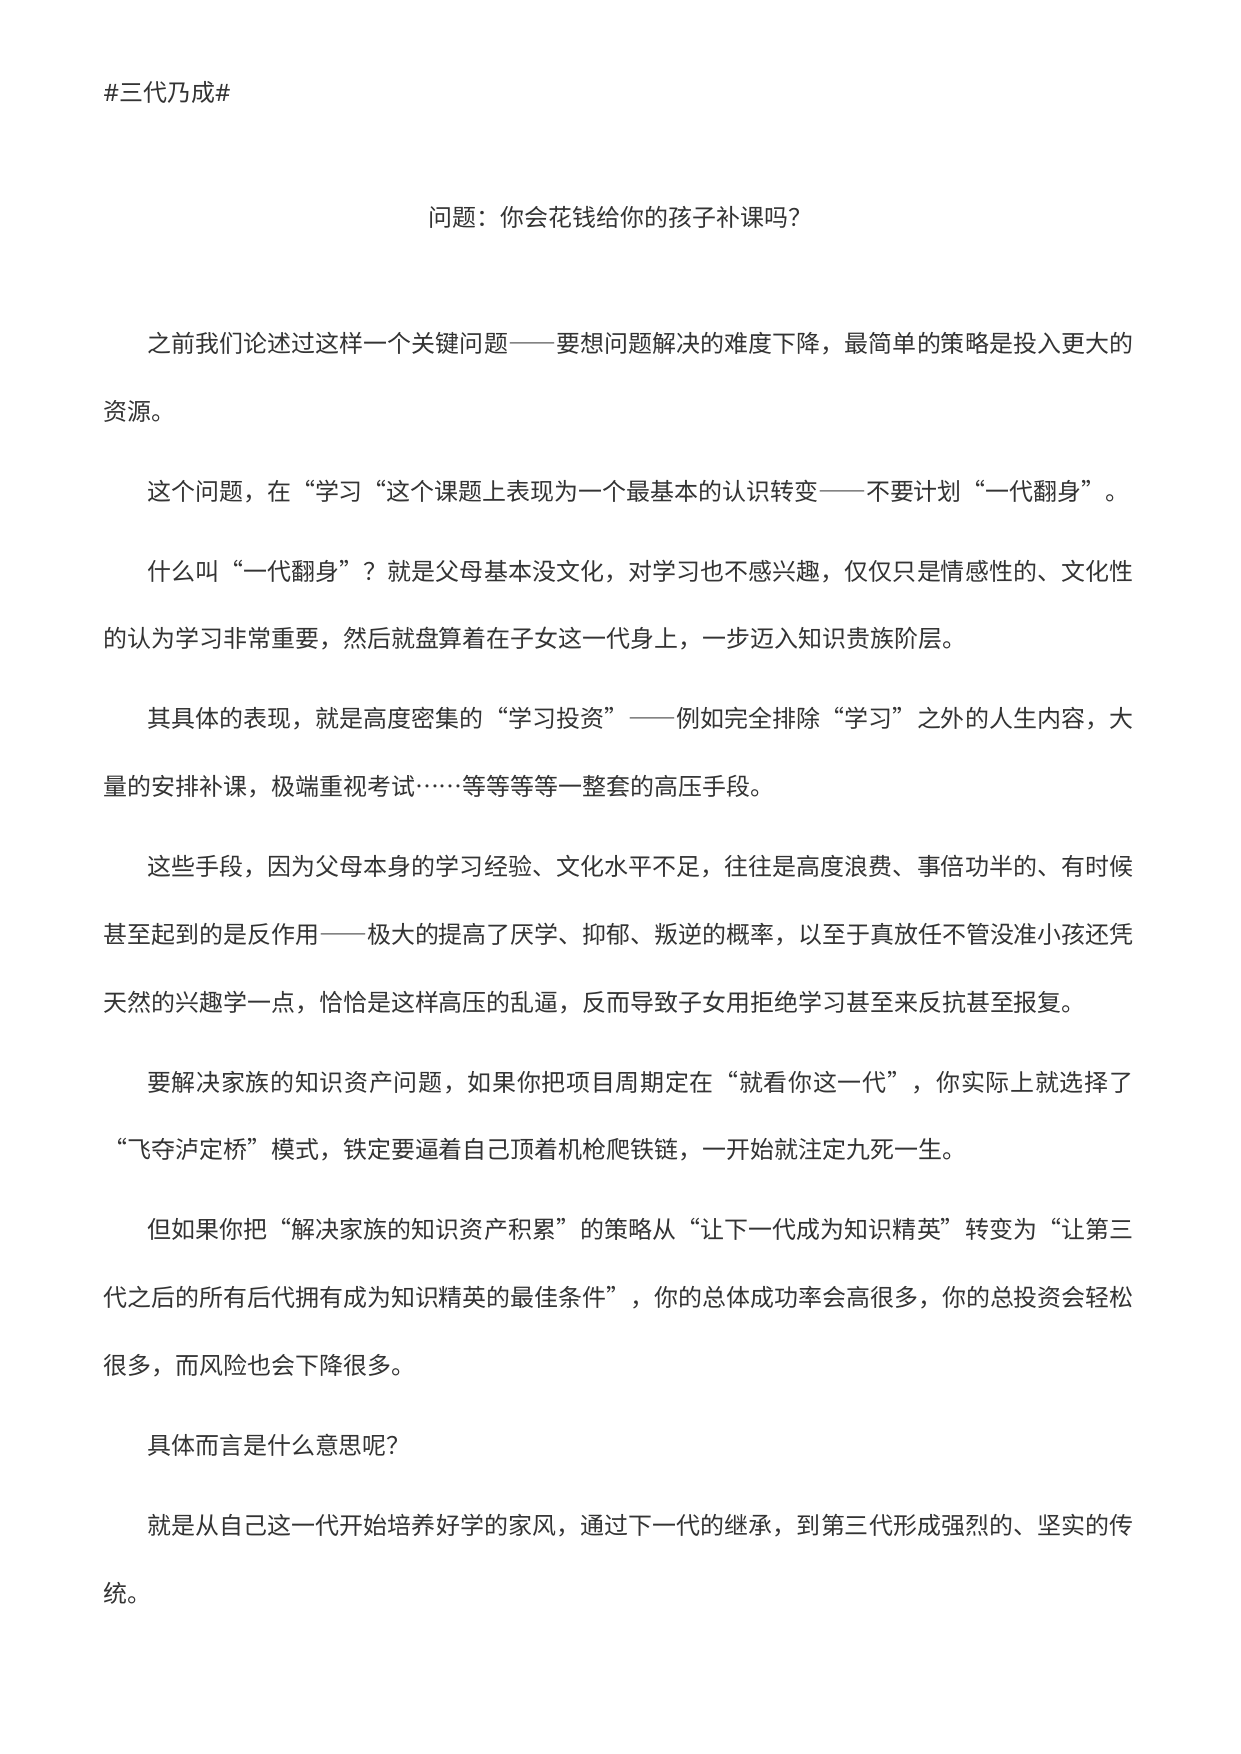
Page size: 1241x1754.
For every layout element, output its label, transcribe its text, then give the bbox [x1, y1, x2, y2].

text 但如果你把“解决家族的知识资产积累”的策略从“让下一代成为知识精英”转变为“让第三代之后的所有后代拥有成为知识精英的最佳条件”，你的总体成功率会高很多，你的总投资会轻松很多，而风险也会下降很多。 [103, 1194, 1137, 1398]
text 之前我们论述过这样一个关键问题——要想问题解决的难度下降，最简单的策略是投入更大的资源。 [103, 308, 1137, 444]
text 就是从自己这一代开始培养好学的家风，通过下一代的继承，到第三代形成强烈的、坚实的传统。 [103, 1490, 1137, 1626]
text 其具体的表现，就是高度密集的“学习投资”——例如完全排除“学习”之外的人生内容，大量的安排补课，极端重视考试……等等等等一整套的高压手段。 [103, 683, 1137, 819]
text 这个问题，在“学习“这个课题上表现为一个最基本的认识转变——不要计划“一代翻身”。 [103, 456, 1137, 524]
text #三代乃成# [103, 57, 1137, 125]
text 什么叫“一代翻身”？就是父母基本没文化，对学习也不感兴趣，仅仅只是情感性的、文化性的认为学习非常重要，然后就盘算着在子女这一代身上，一步迈入知识贵族阶层。 [103, 536, 1137, 671]
text 问题：你会花钱给你的孩子补课吗？ [103, 182, 1137, 250]
text 具体而言是什么意思呢？ [103, 1410, 1137, 1478]
text 这些手段，因为父母本身的学习经验、文化水平不足，往往是高度浪费、事倍功半的、有时候甚至起到的是反作用——极大的提高了厌学、抑郁、叛逆的概率，以至于真放任不管没准小孩还凭天然的兴趣学一点，恰恰是这样高压的乱逼，反而导致子女用拒绝学习甚至来反抗甚至报复。 [103, 831, 1137, 1035]
text 要解决家族的知识资产问题，如果你把项目周期定在“就看你这一代”，你实际上就选择了“飞夺泸定桥”模式，铁定要逼着自己顶着机枪爬铁链，一开始就注定九死一生。 [103, 1047, 1137, 1182]
